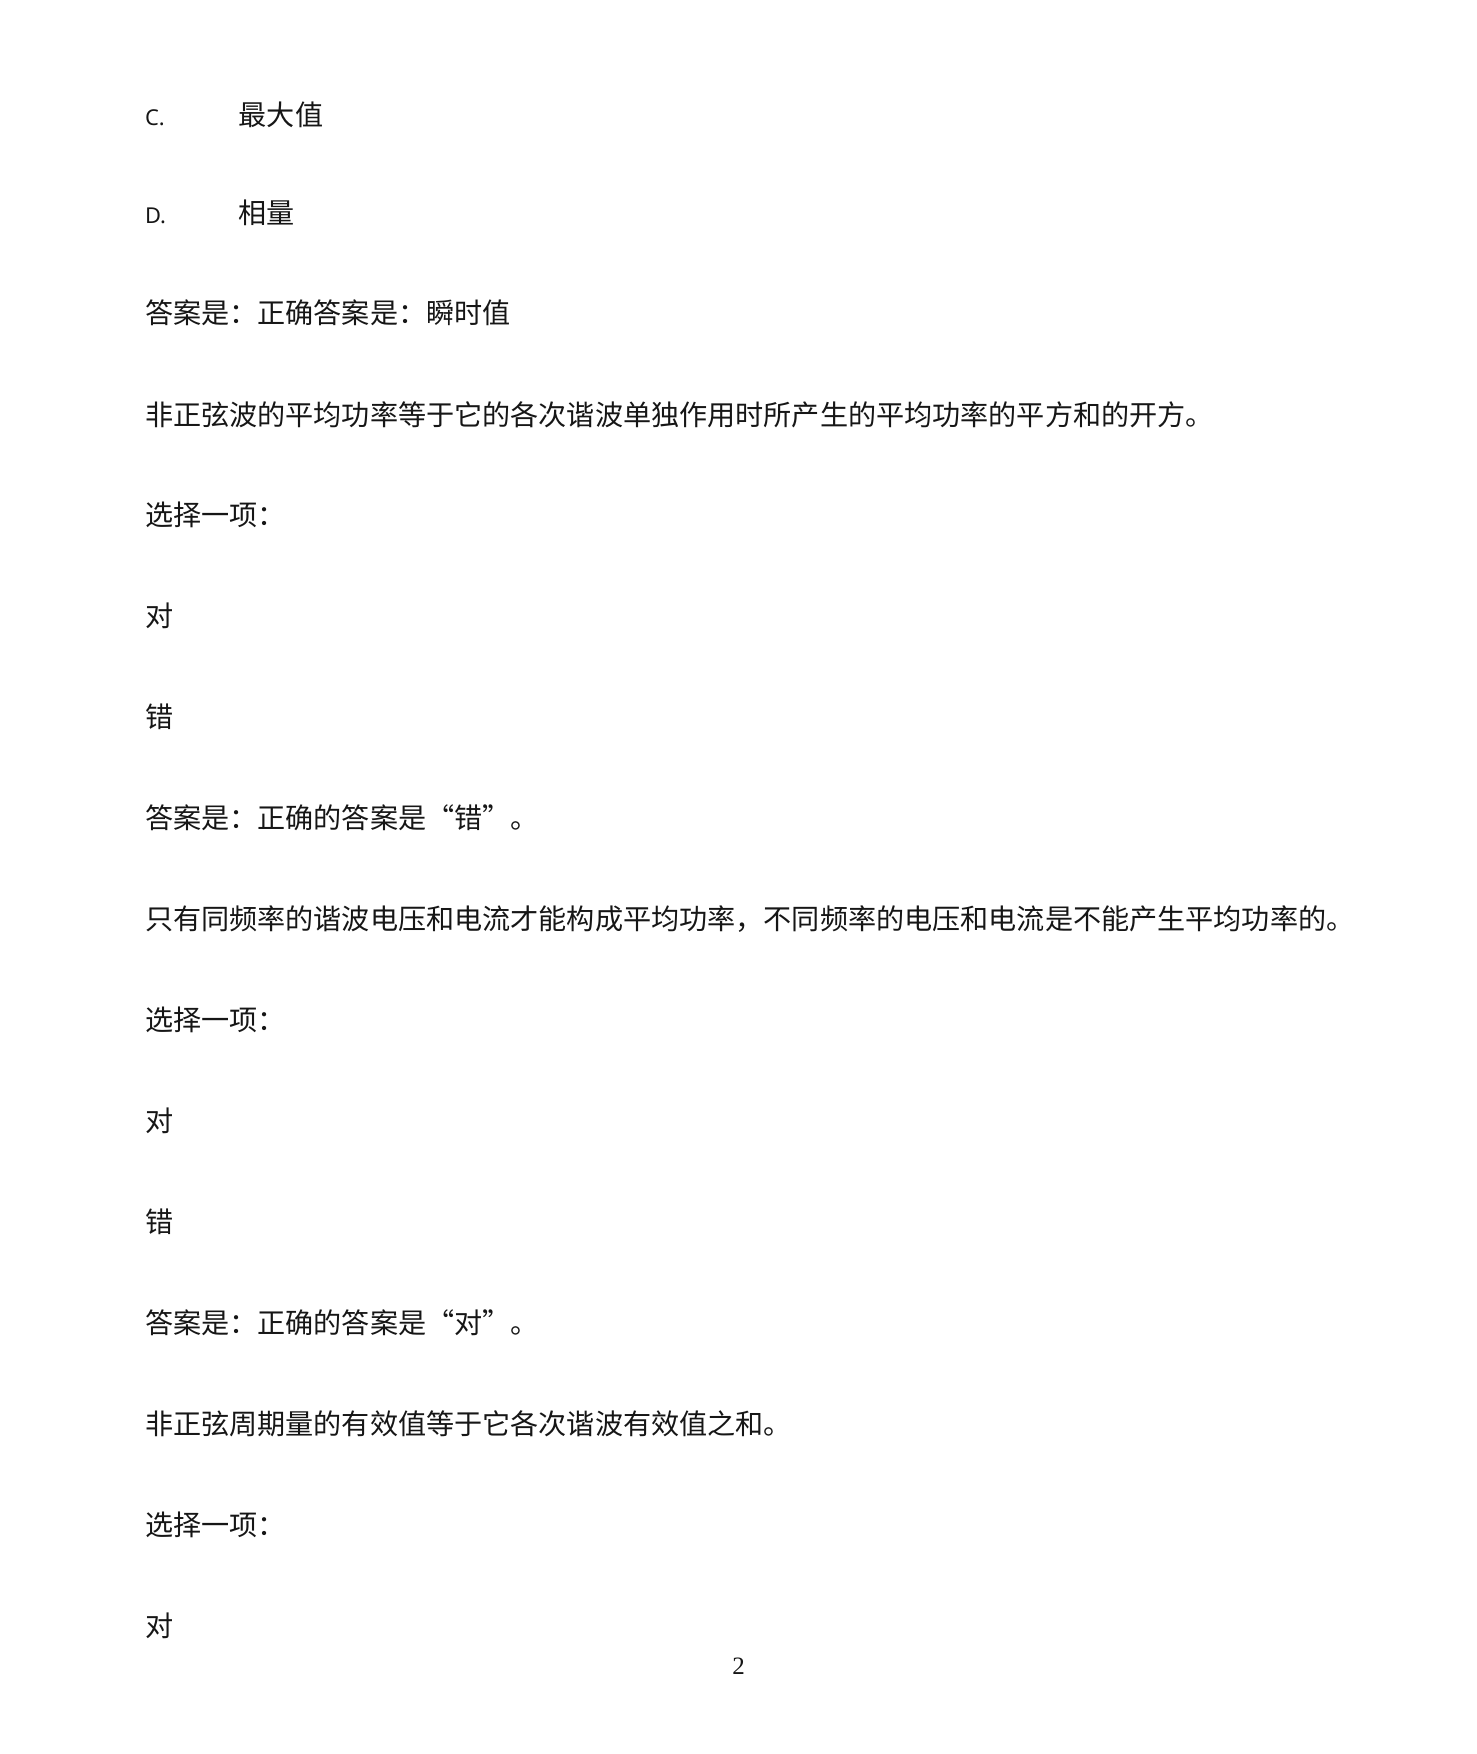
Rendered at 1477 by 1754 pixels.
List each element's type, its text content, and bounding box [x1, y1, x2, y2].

text 选择一项： [88, 493, 1388, 534]
text 选择一项： [88, 998, 1388, 1039]
text 对 [88, 1099, 1388, 1139]
text 对 [88, 594, 1388, 635]
list 最大值 [88, 95, 1388, 134]
text 非正弦波的平均功率等于它的各次谐波单独作用时所产生的平均功率的平方和的开方。 [88, 392, 1388, 433]
text 错 [88, 695, 1388, 736]
text 只有同频率的谐波电压和电流才能构成平均功率，不同频率的电压和电流是不能产生平均功率的。 [88, 897, 1388, 938]
text 选择一项： [88, 1503, 1388, 1543]
text 对 [88, 1603, 1388, 1644]
list 相量 [88, 193, 1388, 232]
text 错 [88, 1200, 1388, 1241]
text 答案是：正确的答案是“对”。 [88, 1301, 1388, 1341]
text 答案是：正确的答案是“错”。 [88, 796, 1388, 837]
text 答案是：正确答案是：瞬时值 [88, 291, 1388, 332]
text 非正弦周期量的有效值等于它各次谐波有效值之和。 [88, 1402, 1388, 1442]
